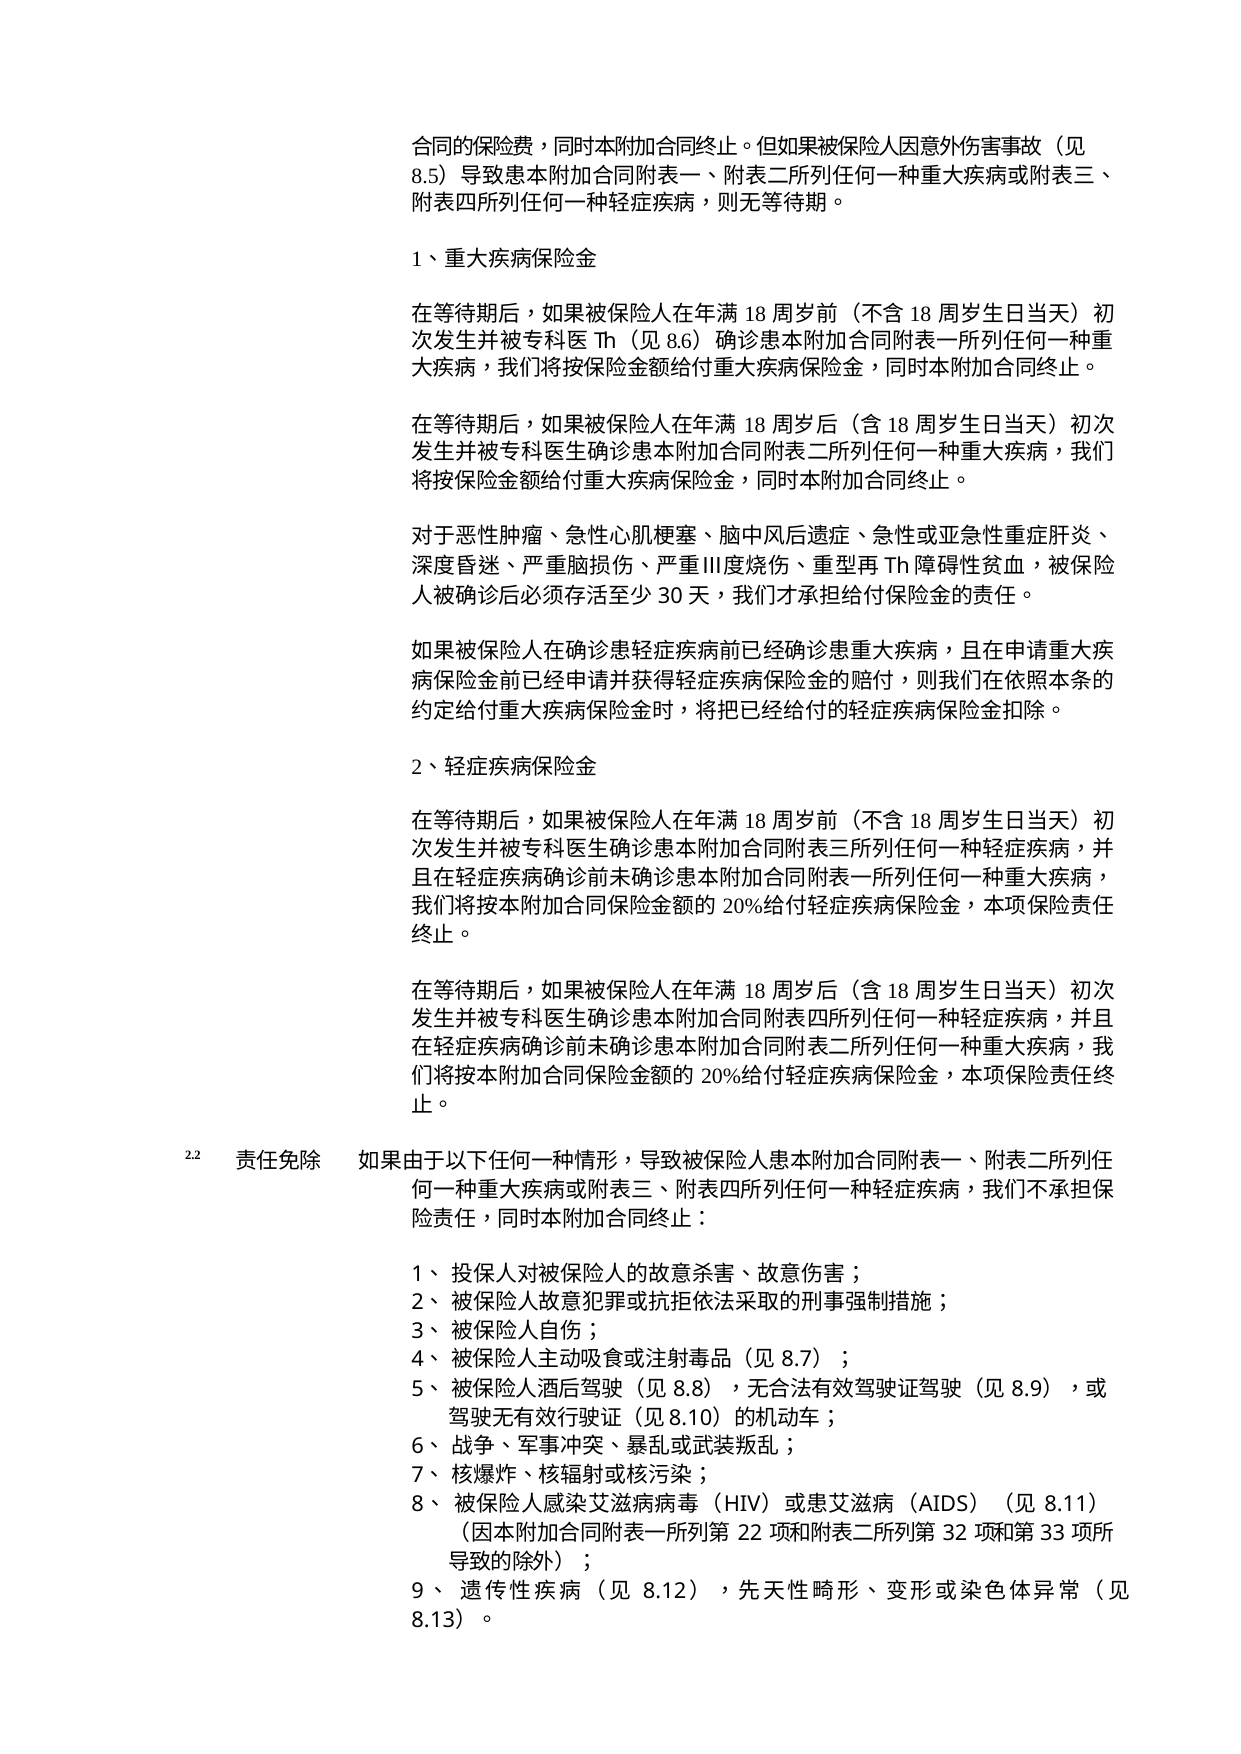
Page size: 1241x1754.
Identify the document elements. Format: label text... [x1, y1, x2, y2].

text 3、 被保险人自伤； [411, 1316, 1130, 1344]
text 5、 被保险人酒后驾驶（见 8.8），无合法有效驾驶证驾驶（见 8.9），或驾驶无有效行驶证（见 8.10）的机动车； [411, 1373, 1115, 1431]
text 如果被保险人在确诊患轻症疾病前已经确诊患重大疾病，且在申请重大疾病保险金前已经申请并获得轻症疾病保险金的赔付，则我们在依照本条的约定给付重大疾病保险金时，将把已经给付的轻症疾病保险金扣除。 [411, 635, 1115, 725]
text 2、 被保险人故意犯罪或抗拒依法采取的刑事强制措施； [411, 1287, 1130, 1316]
text 1、 投保人对被保险人的故意杀害、故意伤害； [411, 1259, 1130, 1287]
text 9、 遗传性疾病（见 8.12），先天性畸形、变形或染色体异常（见 8.13）。 [411, 1576, 1130, 1633]
text 合同的保险费，同时本附加合同终止。但如果被保险人因意外伤害事故（见 [411, 132, 1130, 160]
text 在等待期后，如果被保险人在年满 18 周岁后（含 18 周岁生日当天）初次发生并被专科医生确诊患本附加合同附表二所列任何一种重大疾病，我们将按保险金额给付重大疾病保险金，同时本附加合同终止。 [411, 409, 1115, 494]
text 对于恶性肿瘤、急性心肌梗塞、脑中风后遗症、急性或亚急性重症肝炎、深度昏迷、严重脑损伤、严重Ⅲ度烧伤、重型再Th障碍性贫血，被保险人被确诊后必须存活至少 30 天，我们才承担给付保险金的责任。 [411, 520, 1115, 609]
text 1、重大疾病保险金 [411, 243, 1130, 273]
list 责任免除 如果由于以下任何一种情形，导致被保险人患本附加合同附表一、附表二所列任何一种重大疾病或附表三、附表四所列任何一种轻症疾病，我们不承担保险责任，同时本附加合同终止： [185, 1145, 1115, 1233]
text 4、 被保险人主动吸食或注射毒品（见 8.7）； [411, 1344, 1130, 1373]
text 8.5）导致患本附加合同附表一、附表二所列任何一种重大疾病或附表三、附表四所列任何一种轻症疾病，则无等待期。 [411, 162, 1118, 217]
text 在等待期后，如果被保险人在年满 18 周岁前（不含 18 周岁生日当天）初次发生并被专科医Th（见 8.6）确诊患本附加合同附表一所列任何一种重大疾病，我们将按保险金额给付重大疾病保险金，同时本附加合同终止。 [411, 299, 1115, 382]
text 6、 战争、军事冲突、暴乱或武装叛乱； [411, 1431, 1130, 1460]
text 在等待期后，如果被保险人在年满 18 周岁后（含 18 周岁生日当天）初次发生并被专科医生确诊患本附加合同附表四所列任何一种轻症疾病，并且在轻症疾病确诊前未确诊患本附加合同附表二所列任何一种重大疾病，我们将按本附加合同保险金额的 20%给付轻症疾病保险金，本项保险责任终止。 [411, 975, 1115, 1118]
text 7、 核爆炸、核辐射或核污染； [411, 1460, 1130, 1488]
text 8、 被保险人感染艾滋病病毒（HIV）或患艾滋病（AIDS）（见 8.11）（因本附加合同附表一所列第 22 项和附表二所列第 32 项和第 33 项所导致的除外）； [411, 1488, 1115, 1576]
text 2、轻症疾病保险金 [411, 751, 1130, 780]
text 在等待期后，如果被保险人在年满 18 周岁前（不含 18 周岁生日当天）初次发生并被专科医生确诊患本附加合同附表三所列任何一种轻症疾病，并且在轻症疾病确诊前未确诊患本附加合同附表一所列任何一种重大疾病， 我们将按本附加合同保险金额的 20%给付轻症疾病保险金，本项保险责任终止。 [411, 806, 1115, 949]
